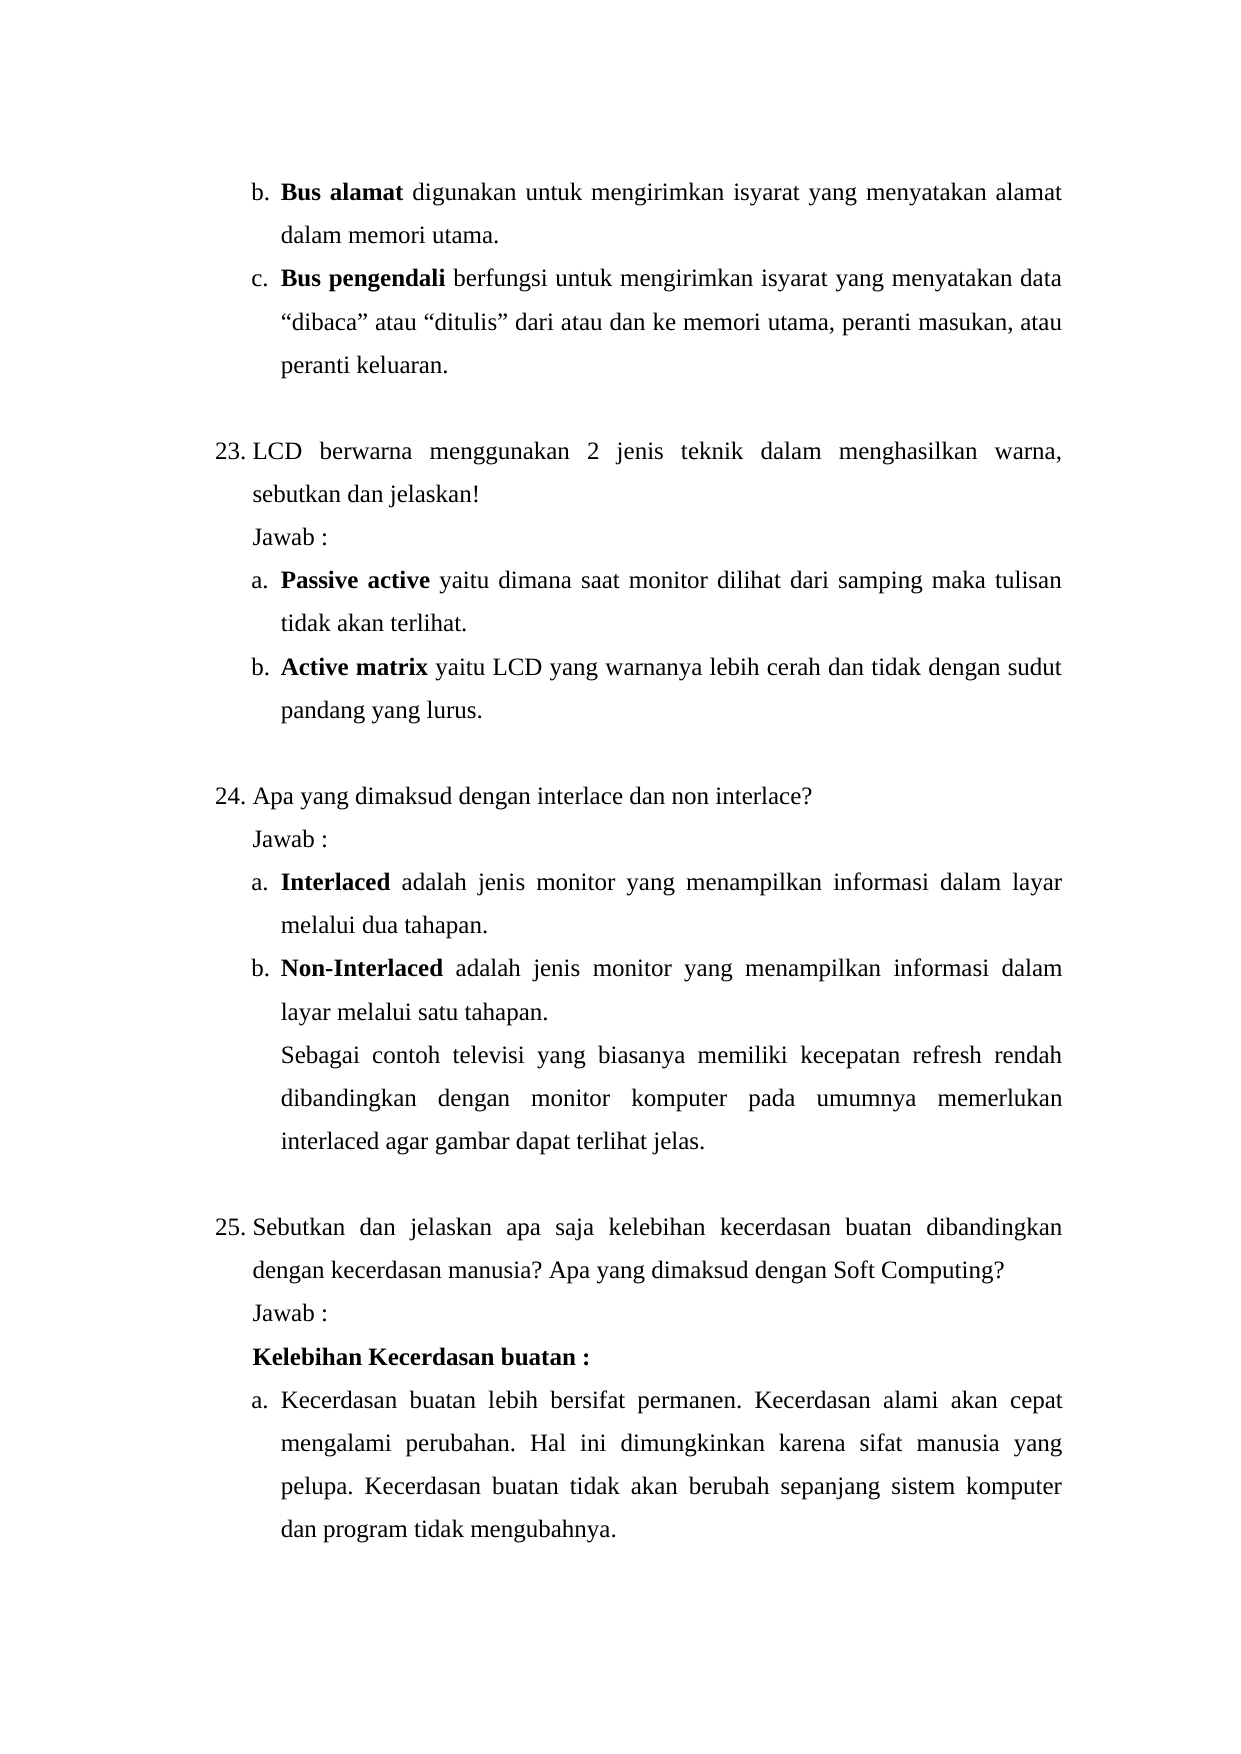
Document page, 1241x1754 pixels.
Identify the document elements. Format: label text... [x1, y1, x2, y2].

list Kelebihan Kecerdasan buatan : [252, 1342, 1063, 1370]
list Interlaced adalah jenis monitor yang menampilkan informasi dalam layar melalui dua tahapan. [251, 867, 1063, 939]
list Non-Interlaced adalah jenis monitor yang menampilkan informasi dalam layar melalui satu tahapan. [251, 953, 1063, 1025]
list Passive active yaitu dimana saat monitor dilihat dari samping maka tulisan tidak akan terlihat. [251, 565, 1063, 637]
list Jawab : [252, 824, 1063, 853]
list Apa yang dimaksud dengan interlace dan non interlace? [215, 781, 1063, 810]
list Active matrix yaitu LCD yang warnanya lebih cerah dan tidak dengan sudut pandang yang lurus. [251, 652, 1063, 723]
list Jawab : [252, 522, 1063, 551]
list Bus alamat digunakan untuk mengirimkan isyarat yang menyatakan alamat dalam memori utama. [251, 177, 1063, 249]
list Kecerdasan buatan lebih bersifat permanen. Kecerdasan alami akan cepat mengalami perubahan. Hal ini dimungkinkan karena sifat manusia yang pelupa. Kecerdasan buatan tidak akan berubah sepanjang sistem komputer dan program tidak mengubahnya. [251, 1385, 1063, 1543]
list Sebagai contoh televisi yang biasanya memiliki kecepatan refresh rendah dibandingkan dengan monitor komputer pada umumnya memerlukan interlaced agar gambar dapat terlihat jelas. [281, 1040, 1063, 1155]
list LCD berwarna menggunakan 2 jenis teknik dalam menghasilkan warna, sebutkan dan jelaskan! [215, 436, 1063, 508]
list Bus pengendali berfungsi untuk mengirimkan isyarat yang menyatakan data “dibaca” atau “ditulis” dari atau dan ke memori utama, peranti masukan, atau peranti keluaran. [251, 263, 1063, 378]
list Sebutkan dan jelaskan apa saja kelebihan kecerdasan buatan dibandingkan dengan kecerdasan manusia? Apa yang dimaksud dengan Soft Computing? [215, 1212, 1063, 1284]
list Jawab : [252, 1298, 1063, 1327]
